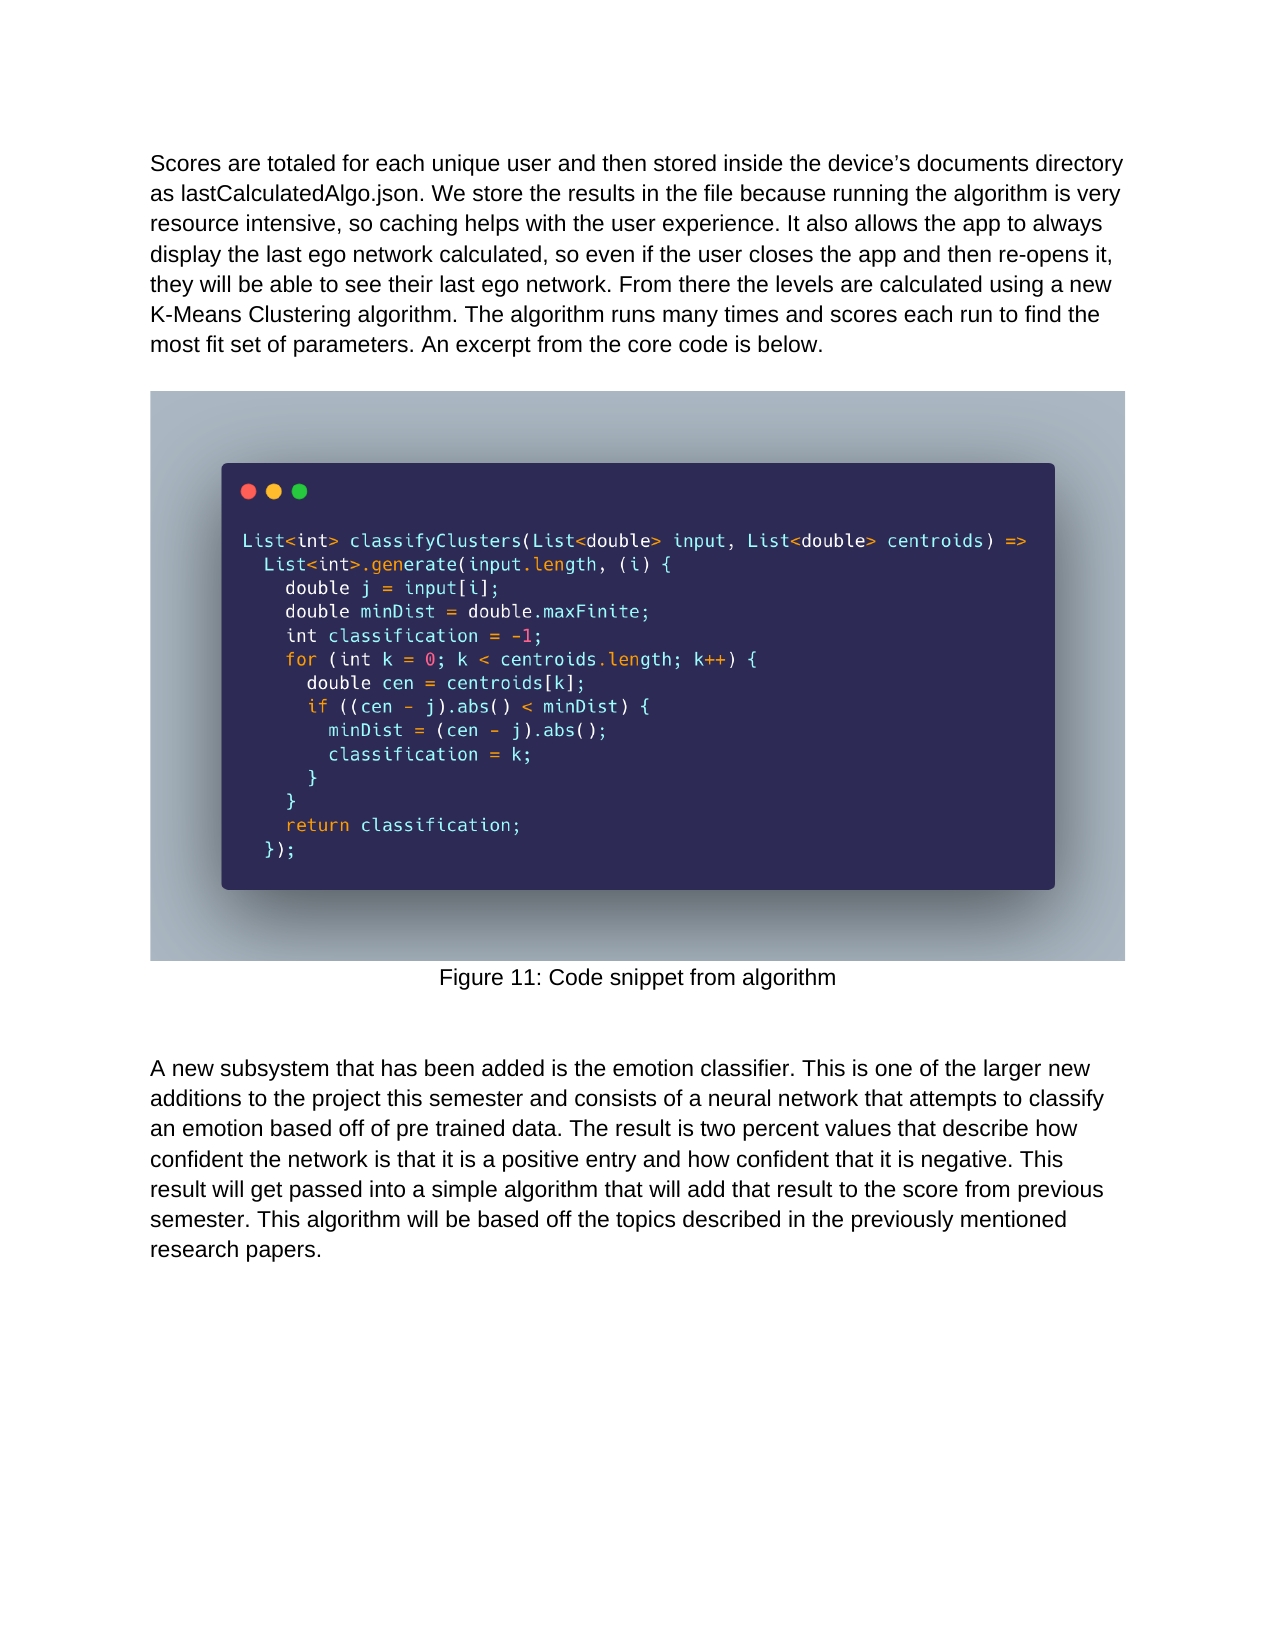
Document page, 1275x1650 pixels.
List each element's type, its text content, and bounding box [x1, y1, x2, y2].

text A new subsystem that has been added is the emotion classifier. This is one of the larger new additions to the project this semester and consists of a neural network that attempts to classify an emotion based off of pre trained data. The result is two percent values that describe how confident the network is that it is a positive entry and how confident that it is negative. This result will get passed into a simple algorithm that will add that result to the score from previous semester. This algorithm will be based off the topics described in the previously mentioned research papers. [150, 1055, 1125, 1262]
picture [150, 391, 1125, 961]
text Scores are totaled for each unique user and then stored inside the device’s documents directory as lastCalculatedAlgo.json. We store the results in the file because running the algorithm is very resource intensive, so caching helps with the user experience. It also allows the app to always display the last ego network calculated, so even if the user closes the app and then re-opens it, they will be able to see their last ego network. From there the levels are calculated using a new K-Means Clustering algorithm. The algorithm runs many times and scores each run to find the most fit set of parameters. An excerpt from the core code is below. [150, 150, 1125, 358]
text Figure 11: Code snippet from algorithm [150, 964, 1125, 991]
